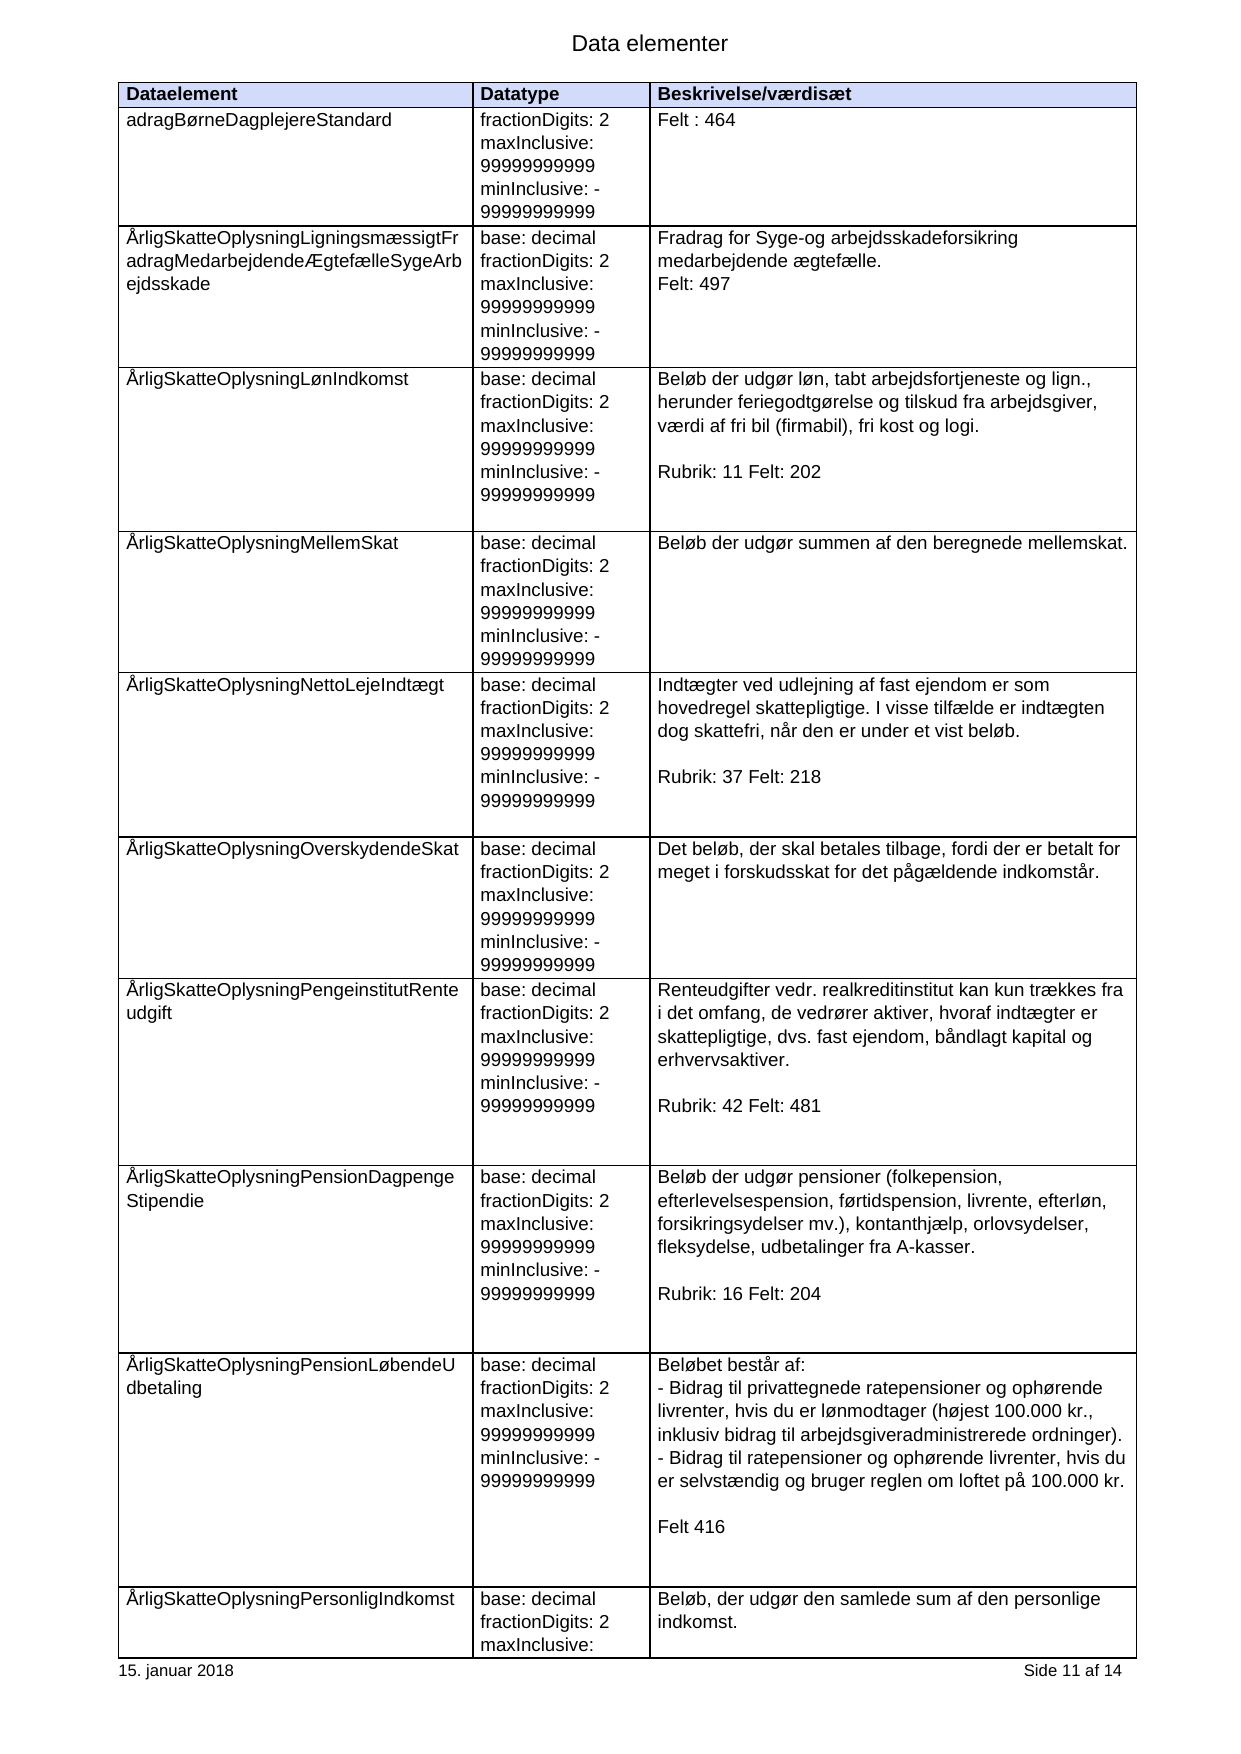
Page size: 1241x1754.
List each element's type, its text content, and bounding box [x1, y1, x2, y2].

table_cell Beløb der udgør pensioner (folkepension, efterlevelsespension, førtidspension, livrente, efterløn, forsikringsydelser mv.), kontanthjælp, orlovsydelser, fleksydelse, udbetalinger fra A-kasser. Rubrik: 16 Felt: 204 [651, 1166, 1136, 1352]
table_cell Fradrag for Syge-og arbejdsskadeforsikring medarbejdende ægtefælle. Felt: 497 [651, 227, 1136, 366]
table_cell base: decimal fractionDigits: 2 maxInclusive: 99999999999 minInclusive: -99999999999 [474, 673, 649, 836]
table_cell Beløbet består af: - Bidrag til privattegnede ratepensioner og ophørende livrenter, hvis du er lønmodtager (højest 100.000 kr., inklusiv bidrag til arbejdsgiveradministrerede ordninger). - Bidrag til ratepensioner og ophørende livrenter, hvis du er selvstændig og bruger reglen om loftet på 100.000 kr. Felt 416 [651, 1354, 1136, 1586]
table_cell base: decimal fractionDigits: 2 maxInclusive: 99999999999 minInclusive: -99999999999 [474, 227, 649, 366]
table_header Dataelement [119, 83, 472, 107]
table_cell base: decimal fractionDigits: 2 maxInclusive: 99999999999 minInclusive: -99999999999 [474, 1354, 649, 1586]
table_cell Beløb der udgør løn, tabt arbejdsfortjeneste og lign., herunder feriegodtgørelse og tilskud fra arbejdsgiver, værdi af fri bil (firmabil), fri kost og logi. Rubrik: 11 Felt: 202 [651, 368, 1136, 531]
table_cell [119, 1588, 472, 1657]
table_cell ÅrligSkatteOplysningNettoLejeIndtægt [119, 673, 472, 836]
table_header Beskrivelse/værdisæt [651, 83, 1136, 107]
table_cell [474, 1588, 649, 1657]
table_cell Indtægter ved udlejning af fast ejendom er som hovedregel skattepligtige. I visse tilfælde er indtægten dog skattefri, når den er under et vist beløb. Rubrik: 37 Felt: 218 [651, 673, 1136, 836]
table_cell ÅrligSkatteOplysningOverskydendeSkat [119, 838, 472, 977]
table_header Datatype [474, 83, 649, 107]
table_cell ÅrligSkatteOplysningPengeinstitutRenteudgift [119, 979, 472, 1165]
table_cell Beløb der udgør summen af den beregnede mellemskat. [651, 532, 1136, 672]
table_cell Det beløb, der skal betales tilbage, fordi der er betalt for meget i forskudsskat for det pågældende indkomstår. [651, 838, 1136, 977]
table_cell base: decimal fractionDigits: 2 maxInclusive: 99999999999 minInclusive: -99999999999 [474, 979, 649, 1165]
table_cell ÅrligSkatteOplysningLønIndkomst [119, 368, 472, 531]
table_cell base: decimal fractionDigits: 2 maxInclusive: 99999999999 minInclusive: -99999999999 [474, 368, 649, 531]
table_cell ÅrligSkatteOplysningPensionDagpengeStipendie [119, 1166, 472, 1352]
table_cell Renteudgifter vedr. realkreditinstitut kan kun trækkes fra i det omfang, de vedrører aktiver, hvoraf indtægter er skattepligtige, dvs. fast ejendom, båndlagt kapital og erhvervsaktiver. Rubrik: 42 Felt: 481 [651, 979, 1136, 1165]
table_cell base: decimal fractionDigits: 2 maxInclusive: 99999999999 minInclusive: -99999999999 [474, 838, 649, 977]
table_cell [651, 1588, 1136, 1657]
table_cell base: decimal fractionDigits: 2 maxInclusive: 99999999999 minInclusive: -99999999999 [474, 532, 649, 672]
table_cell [651, 108, 1136, 225]
table_cell ÅrligSkatteOplysningLigningsmæssigtFradragMedarbejdendeÆgtefælleSygeArbejdsskade [119, 227, 472, 366]
table_cell ÅrligSkatteOplysningMellemSkat [119, 532, 472, 672]
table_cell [119, 108, 472, 225]
table_cell ÅrligSkatteOplysningPensionLøbendeUdbetaling [119, 1354, 472, 1586]
table_cell base: decimal fractionDigits: 2 maxInclusive: 99999999999 minInclusive: -99999999999 [474, 1166, 649, 1352]
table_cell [474, 108, 649, 225]
